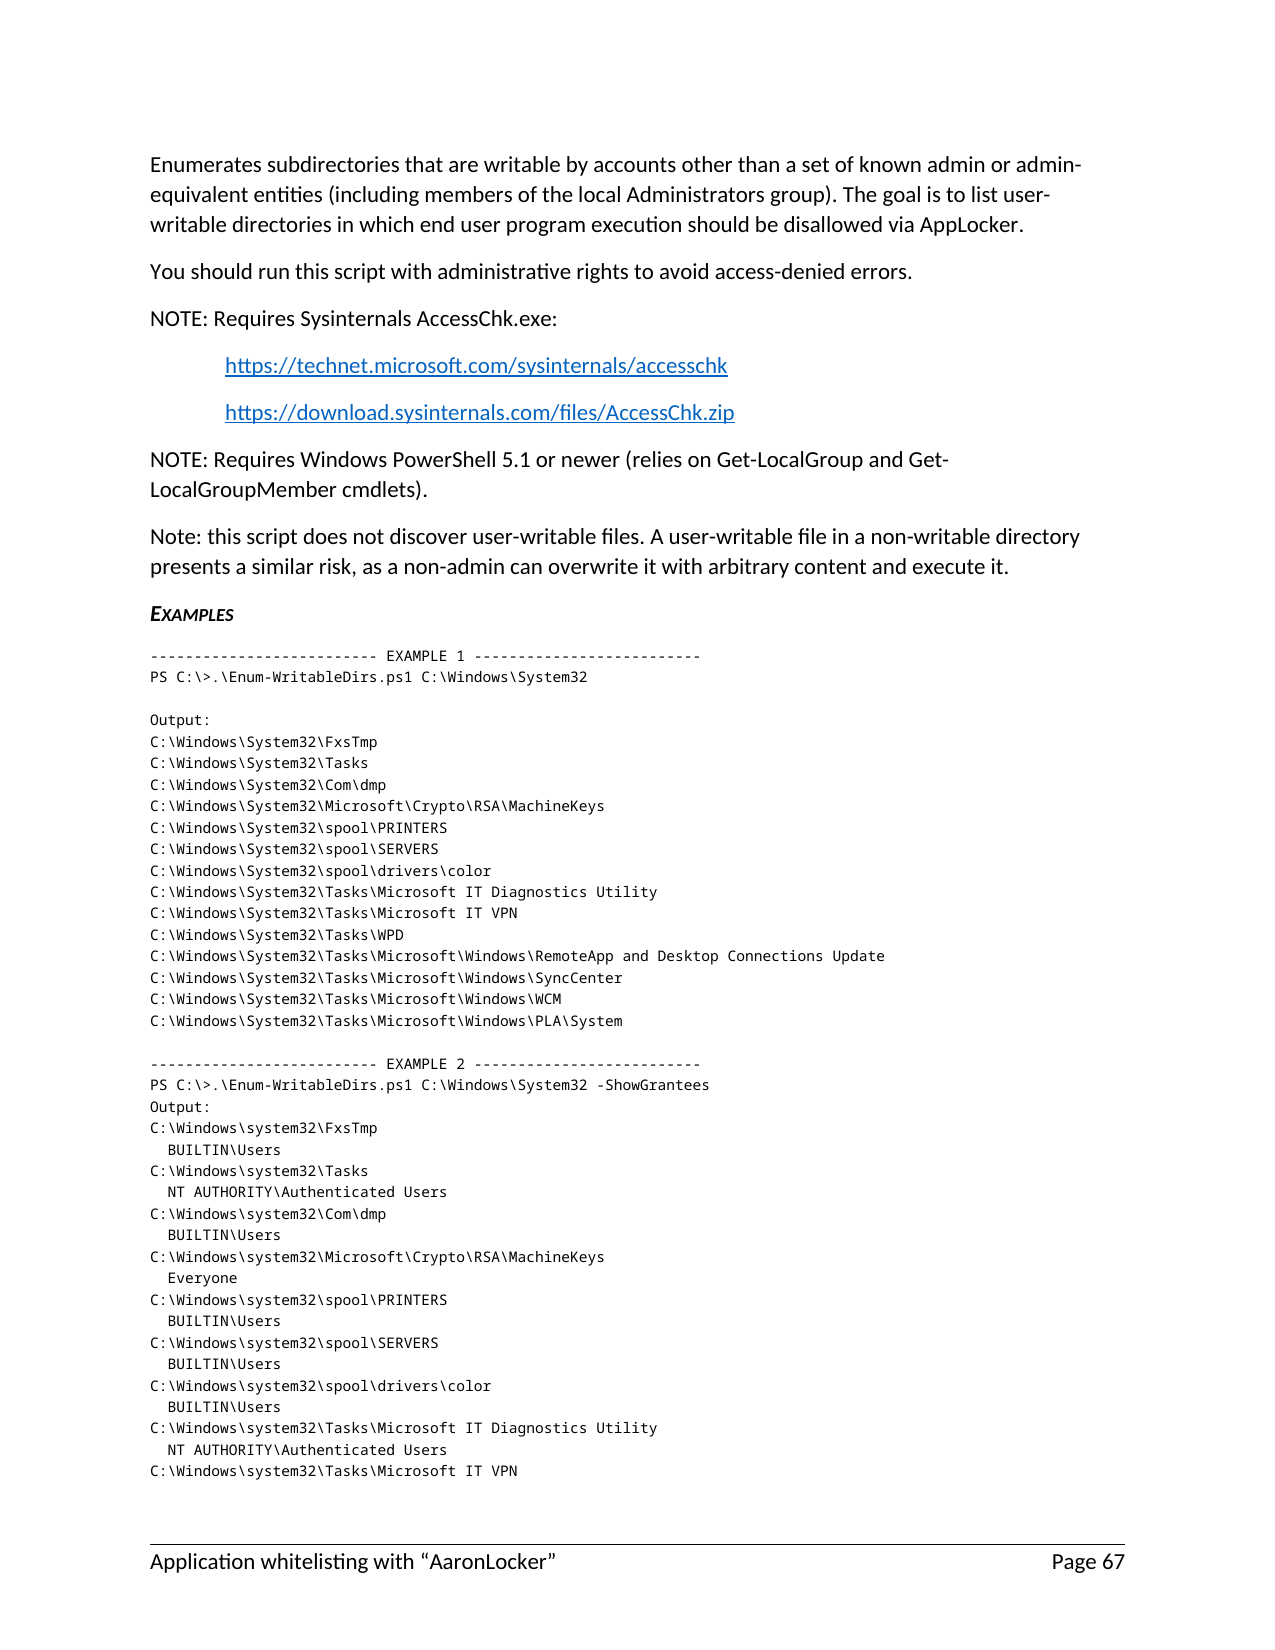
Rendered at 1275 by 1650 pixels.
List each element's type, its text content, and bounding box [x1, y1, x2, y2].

text PS C:\>.\Enum-WritableDirs.ps1 C:\Windows\System32 [150, 667, 1125, 687]
text You should run this script with administrative rights to avoid access-denied errors. [150, 257, 1125, 285]
text Enumerates subdirectories that are writable by accounts other than a set of known admin or admin-equivalent entities (including members of the local Administrators group). The goal is to list user-writable directories in which end user program execution should be disallowed via AppLocker. [150, 150, 1125, 238]
text C:\Windows\system32\Com\dmp [150, 1204, 1125, 1224]
text BUILTIN\Users [150, 1225, 1125, 1245]
text NT AUTHORITY\Authenticated Users [150, 1182, 1125, 1202]
text C:\Windows\System32\spool\SERVERS [150, 839, 1125, 859]
text C:\Windows\System32\Tasks\WPD [150, 925, 1125, 945]
text BUILTIN\Users [150, 1354, 1125, 1374]
text C:\Windows\System32\Tasks\Microsoft IT VPN [150, 903, 1125, 923]
text Output: [150, 710, 1125, 730]
text C:\Windows\system32\Microsoft\Crypto\RSA\MachineKeys [150, 1247, 1125, 1267]
text C:\Windows\system32\FxsTmp [150, 1118, 1125, 1138]
text BUILTIN\Users [150, 1311, 1125, 1331]
text C:\Windows\system32\Tasks\Microsoft IT VPN [150, 1461, 1125, 1481]
text C:\Windows\System32\Tasks\Microsoft IT Diagnostics Utility [150, 882, 1125, 902]
text C:\Windows\System32\spool\drivers\color [150, 860, 1125, 880]
text C:\Windows\system32\Tasks [150, 1161, 1125, 1181]
text C:\Windows\system32\spool\drivers\color [150, 1375, 1125, 1395]
text Output: [150, 1096, 1125, 1116]
text BUILTIN\Users [150, 1139, 1125, 1159]
text Examples [150, 599, 1125, 627]
text NOTE: Requires Windows PowerShell 5.1 or newer (relies on Get-LocalGroup and Get-LocalGroupMember cmdlets). [150, 445, 1125, 503]
text NT AUTHORITY\Authenticated Users [150, 1440, 1125, 1460]
text BUILTIN\Users [150, 1397, 1125, 1417]
text -------------------------- EXAMPLE 2 -------------------------- [150, 1053, 1125, 1073]
text C:\Windows\System32\spool\PRINTERS [150, 817, 1125, 837]
text C:\Windows\system32\Tasks\Microsoft IT Diagnostics Utility [150, 1418, 1125, 1438]
text C:\Windows\System32\Com\dmp [150, 774, 1125, 794]
text https://download.sysinternals.com/files/AccessChk.zip [225, 398, 1125, 426]
text -------------------------- EXAMPLE 1 -------------------------- [150, 646, 1125, 666]
text C:\Windows\System32\FxsTmp [150, 732, 1125, 752]
text C:\Windows\System32\Tasks\Microsoft\Windows\RemoteApp and Desktop Connections Update [150, 946, 1125, 966]
text C:\Windows\system32\spool\SERVERS [150, 1332, 1125, 1352]
text C:\Windows\System32\Tasks [150, 753, 1125, 773]
text NOTE: Requires Sysinternals AccessChk.exe: [150, 304, 1125, 332]
text C:\Windows\System32\Tasks\Microsoft\Windows\PLA\System [150, 1011, 1125, 1031]
text C:\Windows\system32\spool\PRINTERS [150, 1289, 1125, 1309]
text https://technet.microsoft.com/sysinternals/accesschk [225, 351, 1125, 379]
text Everyone [150, 1268, 1125, 1288]
text C:\Windows\System32\Tasks\Microsoft\Windows\SyncCenter [150, 968, 1125, 988]
text C:\Windows\System32\Microsoft\Crypto\RSA\MachineKeys [150, 796, 1125, 816]
text PS C:\>.\Enum-WritableDirs.ps1 C:\Windows\System32 -ShowGrantees [150, 1075, 1125, 1095]
text C:\Windows\System32\Tasks\Microsoft\Windows\WCM [150, 989, 1125, 1009]
text Note: this script does not discover user-writable files. A user-writable file in a non-writable directory presents a similar risk, as a non-admin can overwrite it with arbitrary content and execute it. [150, 522, 1125, 580]
